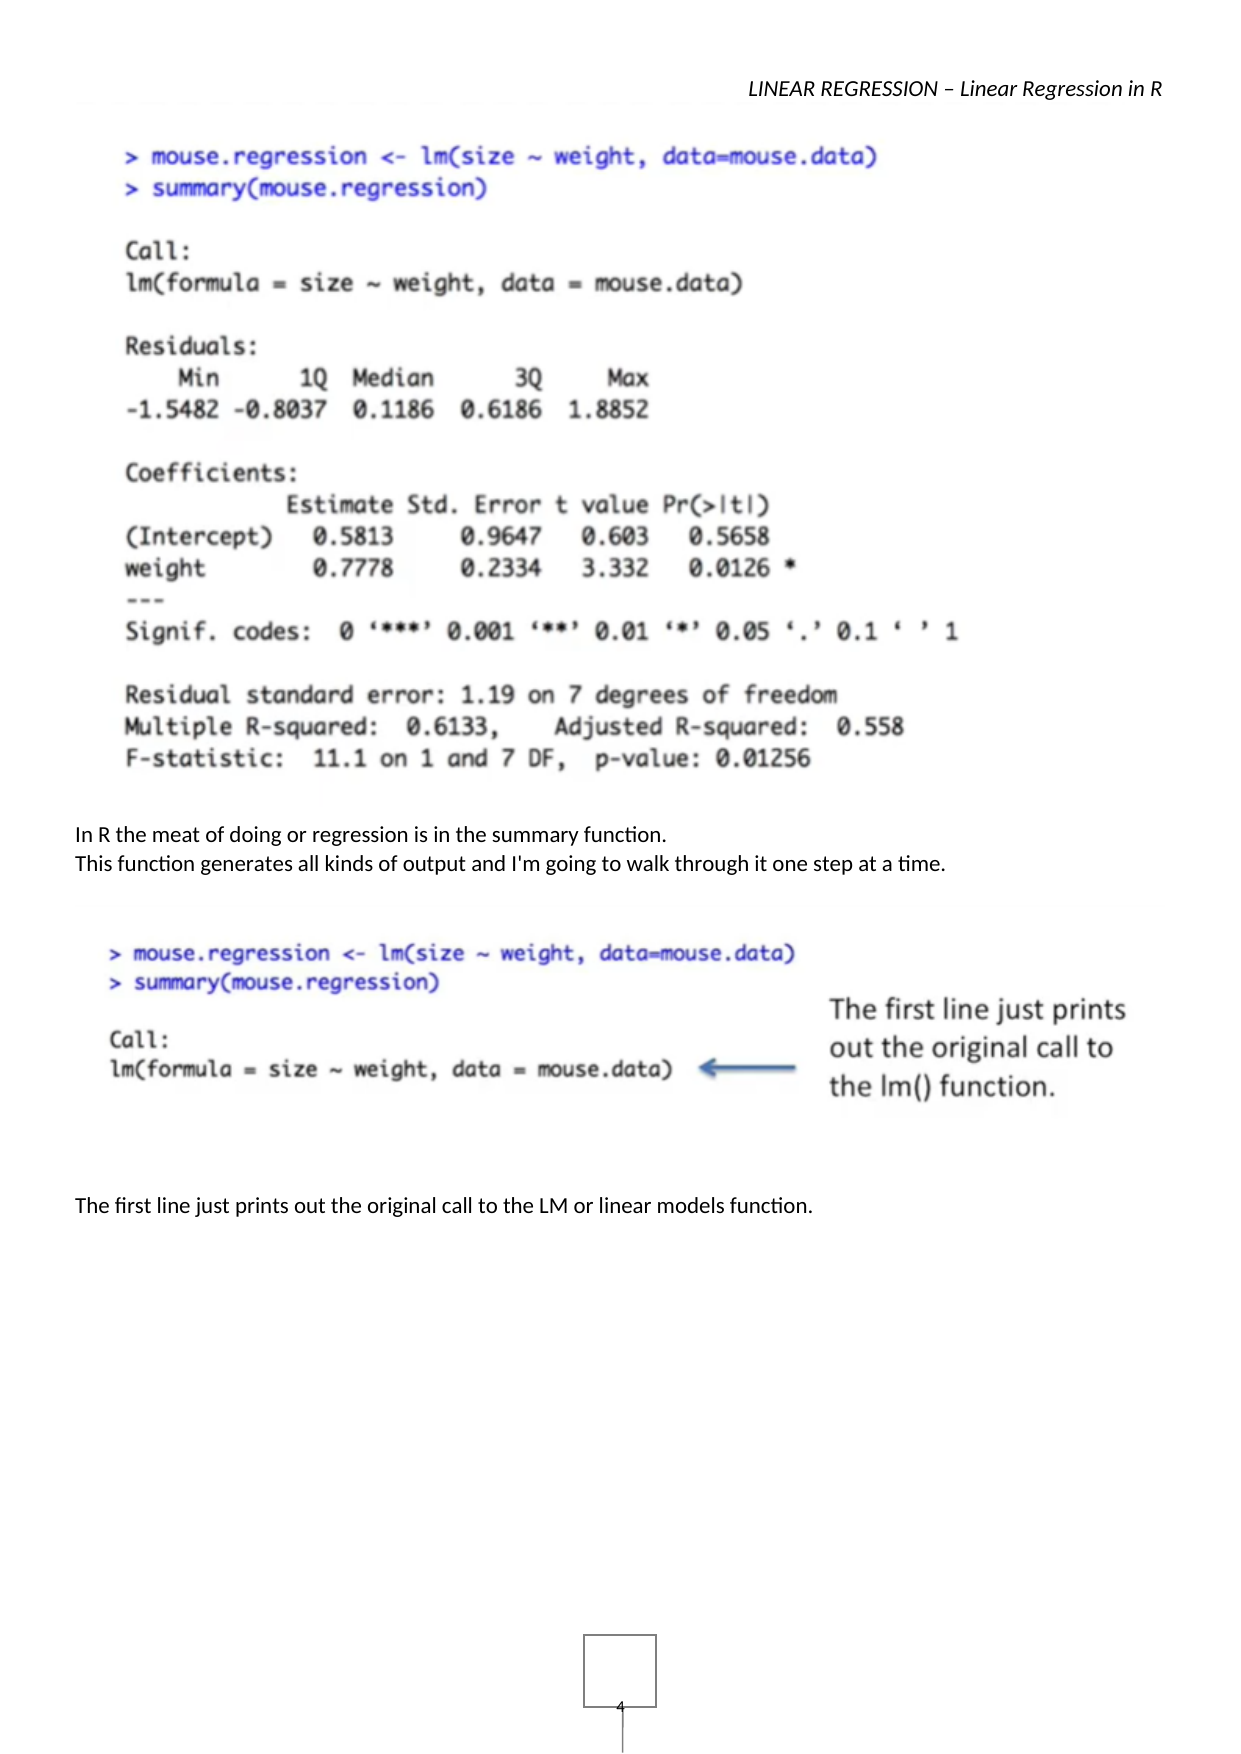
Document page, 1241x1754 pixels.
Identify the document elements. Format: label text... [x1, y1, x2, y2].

text This function generates all kinds of output and I'm going to walk through it one step at a time. [75, 849, 1165, 877]
text The first line just prints out the original call to the LM or linear models function. [75, 1192, 1165, 1219]
text In R the meat of doing or regression is in the summary function. [75, 821, 1165, 849]
picture [75, 101, 1125, 821]
picture [75, 904, 1166, 1192]
